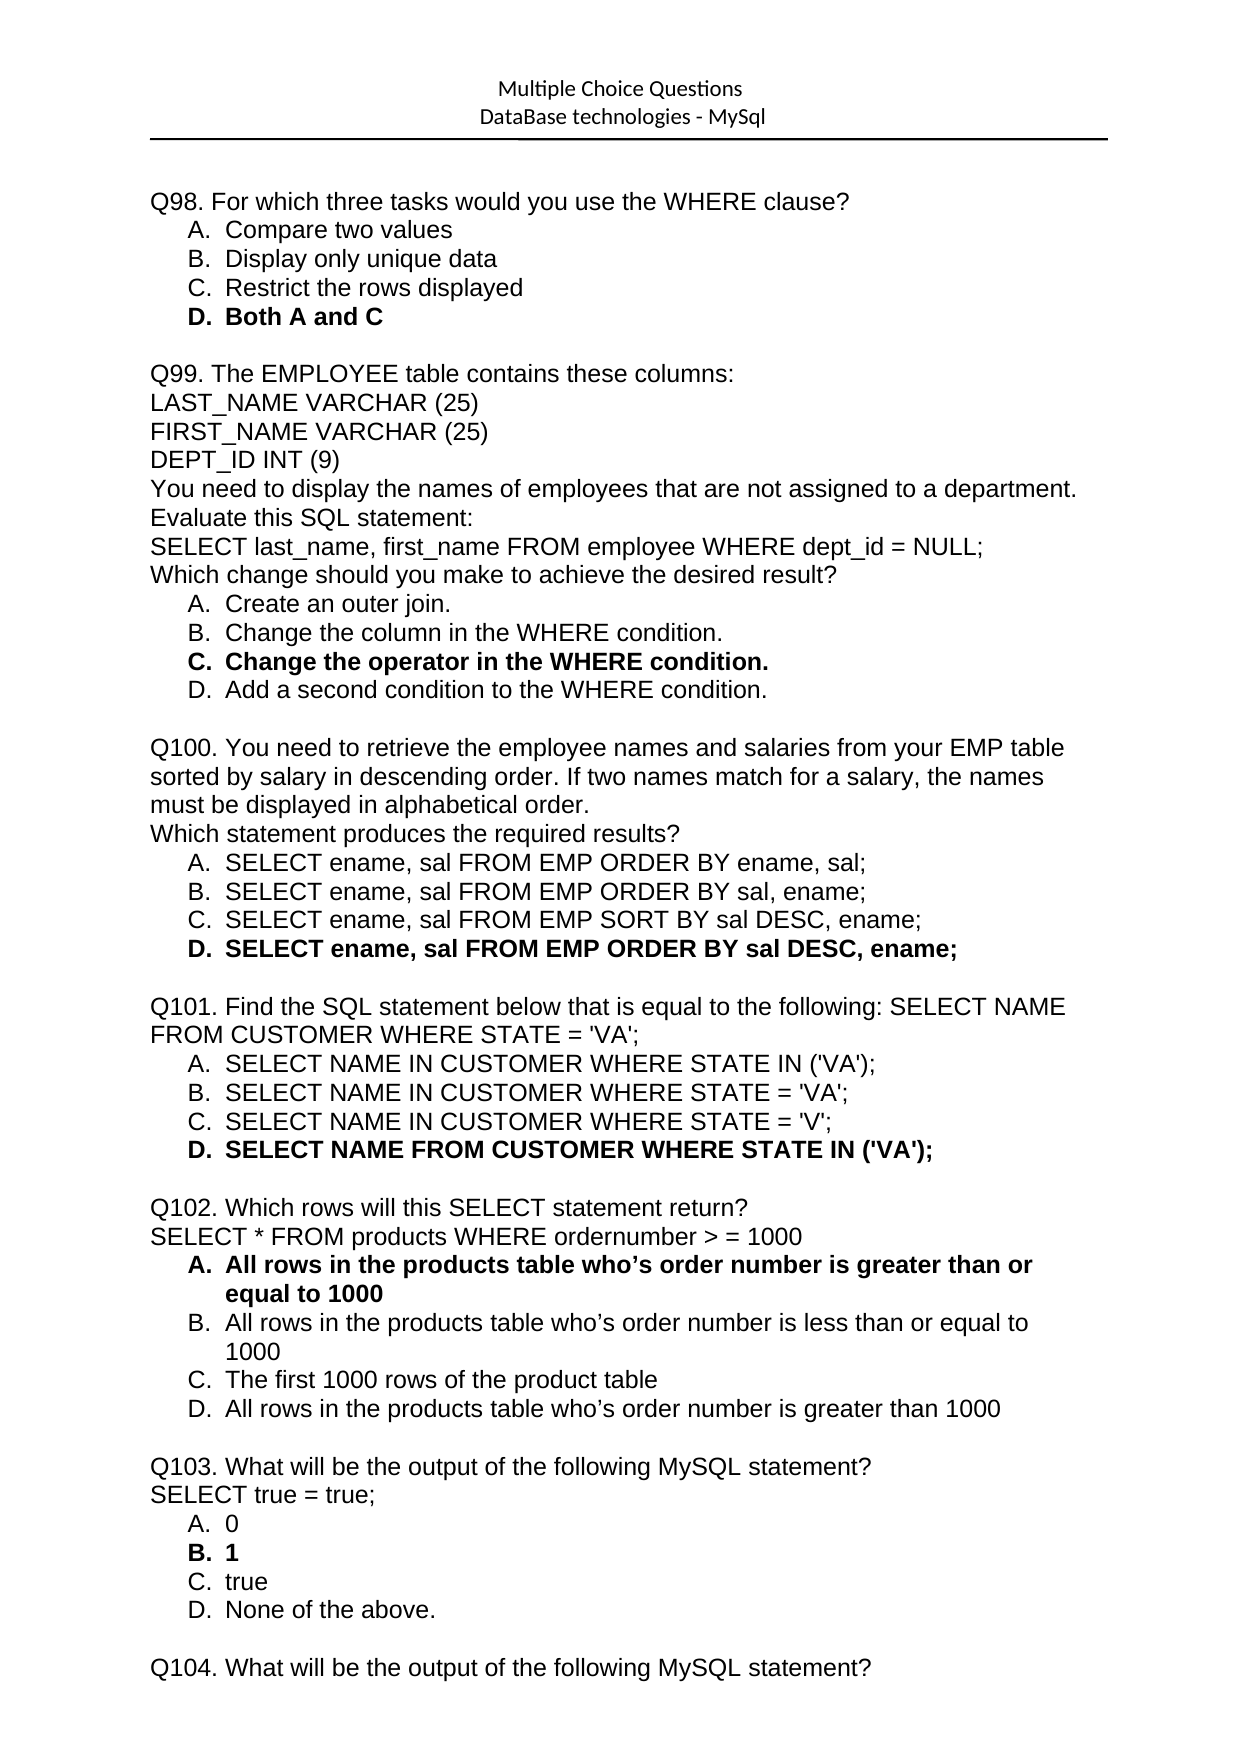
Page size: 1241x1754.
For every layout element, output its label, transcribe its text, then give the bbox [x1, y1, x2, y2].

text Q101. Find the SQL statement below that is equal to the following: SELECT NAME FROM CUSTOMER WHERE STATE = 'VA'; [150, 992, 1090, 1049]
list Change the column in the WHERE condition. [187, 618, 1090, 647]
text SELECT true = true; [150, 1480, 1090, 1509]
text You need to display the names of employees that are not assigned to a department. [150, 474, 1090, 503]
list SELECT ename, sal FROM EMP SORT BY sal DESC, ename; [187, 905, 1090, 934]
list Both A and C [187, 302, 1090, 330]
list SELECT ename, sal FROM EMP ORDER BY ename, sal; [187, 848, 1090, 877]
list Restrict the rows displayed [187, 273, 1090, 302]
text SELECT * FROM products WHERE ordernumber > = 1000 [150, 1222, 1090, 1250]
text Q103. What will be the output of the following MySQL statement? [150, 1452, 1090, 1480]
text Q100. You need to retrieve the employee names and salaries from your EMP table sorted by salary in descending order. If two names match for a salary, the names must be displayed in alphabetical order. [150, 733, 1090, 819]
list Create an outer join. [187, 589, 1090, 618]
list SELECT NAME IN CUSTOMER WHERE STATE = 'VA'; [187, 1078, 1090, 1107]
list 0 [187, 1509, 1090, 1538]
list All rows in the products table who’s order number is greater than 1000 [187, 1394, 1090, 1423]
text Which statement produces the required results? [150, 819, 1090, 848]
list SELECT NAME FROM CUSTOMER WHERE STATE IN ('VA'); [187, 1135, 1090, 1164]
list All rows in the products table who’s order number is less than or equal to 1000 [187, 1308, 1090, 1365]
text Evaluate this SQL statement: [150, 503, 1090, 532]
list SELECT ename, sal FROM EMP ORDER BY sal, ename; [187, 877, 1090, 905]
list None of the above. [187, 1595, 1090, 1624]
text Q102. Which rows will this SELECT statement return? [150, 1193, 1090, 1222]
list Change the operator in the WHERE condition. [187, 647, 1090, 675]
list true [187, 1567, 1090, 1595]
text Which change should you make to achieve the desired result? [150, 560, 1090, 589]
list SELECT NAME IN CUSTOMER WHERE STATE IN ('VA'); [187, 1049, 1090, 1078]
list Add a second condition to the WHERE condition. [187, 675, 1090, 704]
list Display only unique data [187, 244, 1090, 273]
text Q99. The EMPLOYEE table contains these columns: [150, 359, 1090, 388]
list The first 1000 rows of the product table [187, 1365, 1090, 1394]
text DEPT_ID INT (9) [150, 445, 1090, 474]
text FIRST_NAME VARCHAR (25) [150, 417, 1090, 445]
list SELECT ename, sal FROM EMP ORDER BY sal DESC, ename; [187, 934, 1090, 963]
list 1 [187, 1538, 1090, 1567]
text LAST_NAME VARCHAR (25) [150, 388, 1090, 417]
list SELECT NAME IN CUSTOMER WHERE STATE = 'V'; [187, 1107, 1090, 1135]
text SELECT last_name, first_name FROM employee WHERE dept_id = NULL; [150, 532, 1090, 560]
text Q98. For which three tasks would you use the WHERE clause? [150, 187, 1090, 215]
text Q104. What will be the output of the following MySQL statement? [150, 1653, 1090, 1682]
list All rows in the products table who’s order number is greater than or equal to 1000 [187, 1250, 1090, 1308]
list Compare two values [187, 215, 1090, 244]
